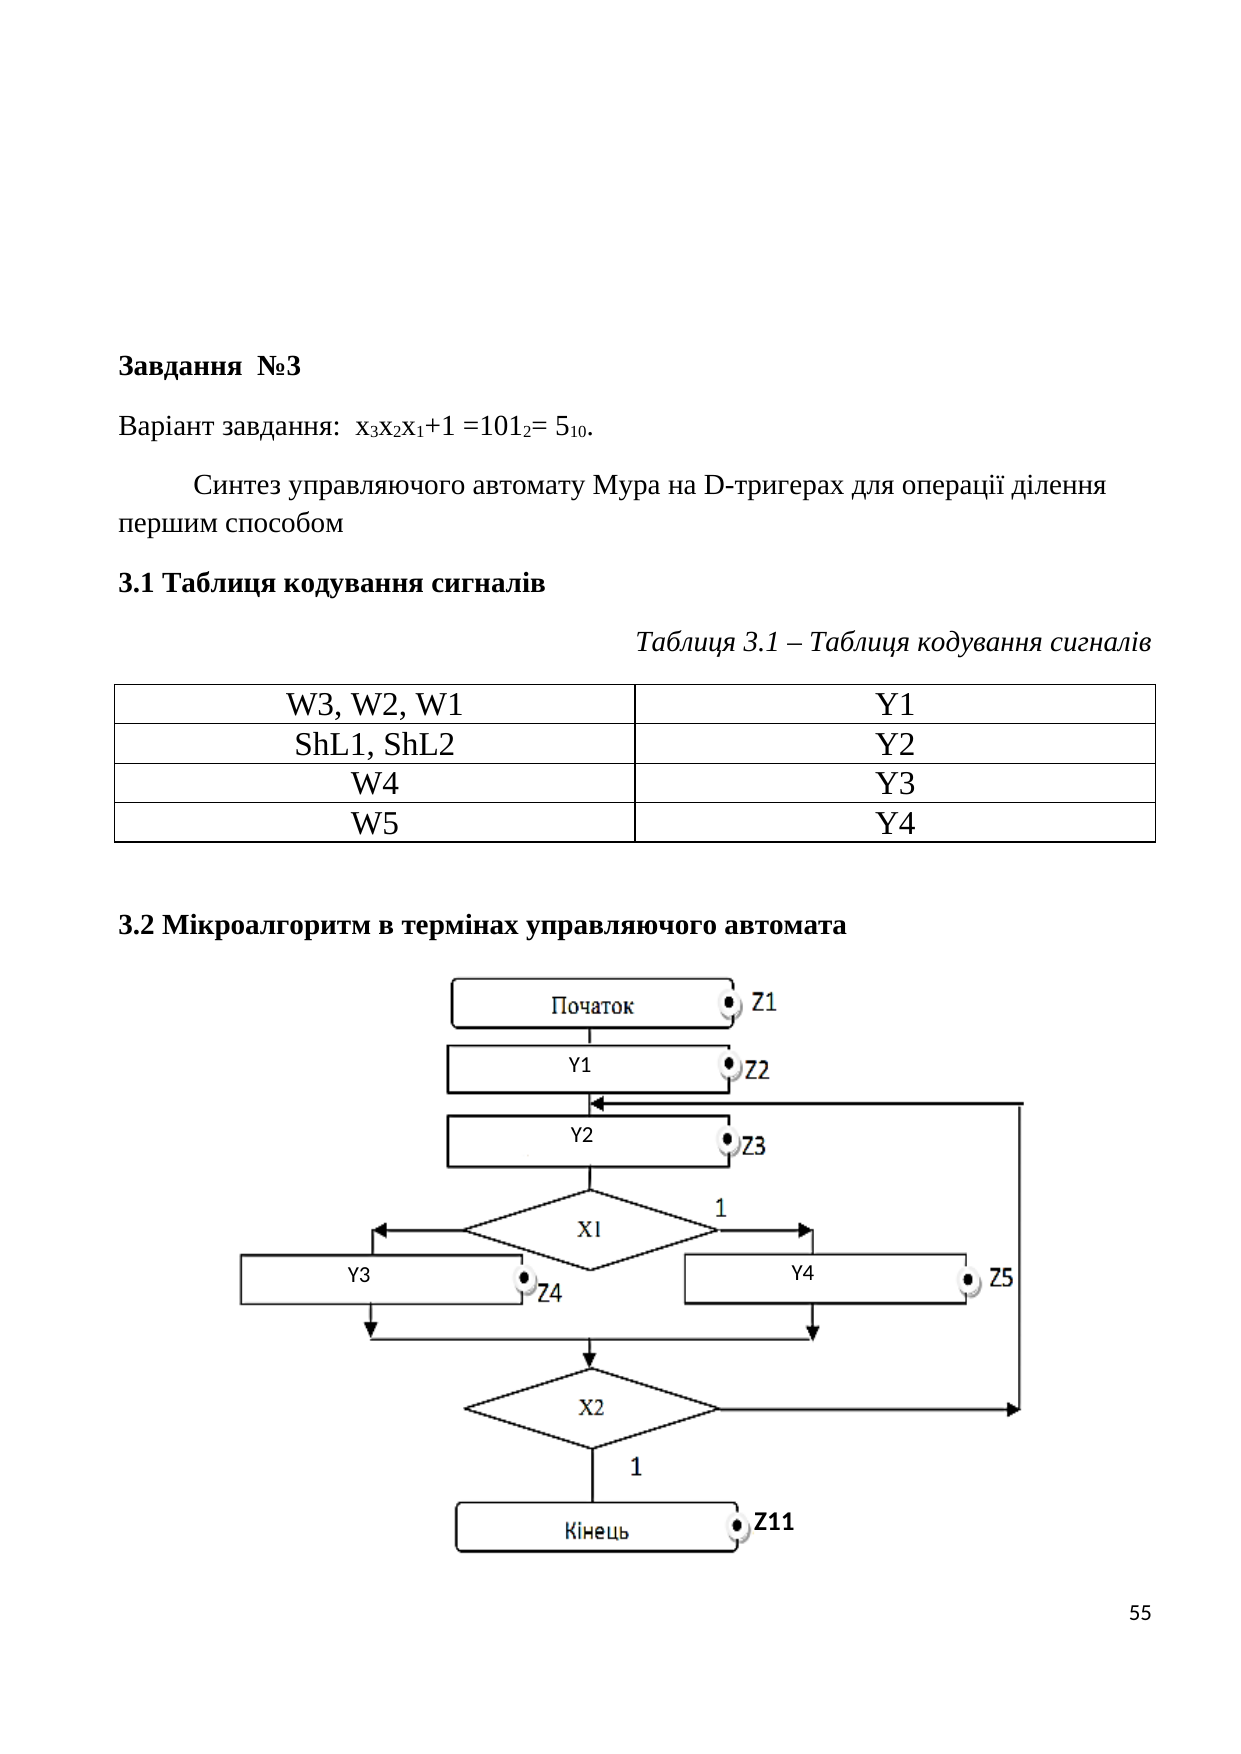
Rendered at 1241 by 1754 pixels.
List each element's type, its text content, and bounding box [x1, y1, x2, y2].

table_cell W5 [115, 803, 634, 841]
text Варіант завдання: x3x2x1+1 =1012= 510. [118, 408, 1152, 441]
table_cell Y4 [636, 803, 1155, 841]
table_header Y1 [636, 685, 1155, 723]
table_cell Y3 [636, 764, 1155, 802]
table_cell W4 [115, 764, 634, 802]
text Таблиця 3.1 – Таблиця кодування сигналів [118, 624, 1152, 658]
table_header W3, W2, W1 [115, 685, 634, 723]
text Синтез управляючого автомату Мура на D-тригерах для операції ділення першим способом [118, 467, 1152, 539]
table_cell Y2 [636, 724, 1155, 762]
text Завдання №3 [118, 348, 1152, 382]
text 3.1 Таблиця кодування сигналів [118, 565, 1152, 598]
picture [213, 966, 1056, 1564]
text 3.2 Мікроалгоритм в термінах управляючого автомата [118, 907, 1152, 941]
table_cell ShL1, ShL2 [115, 724, 634, 762]
